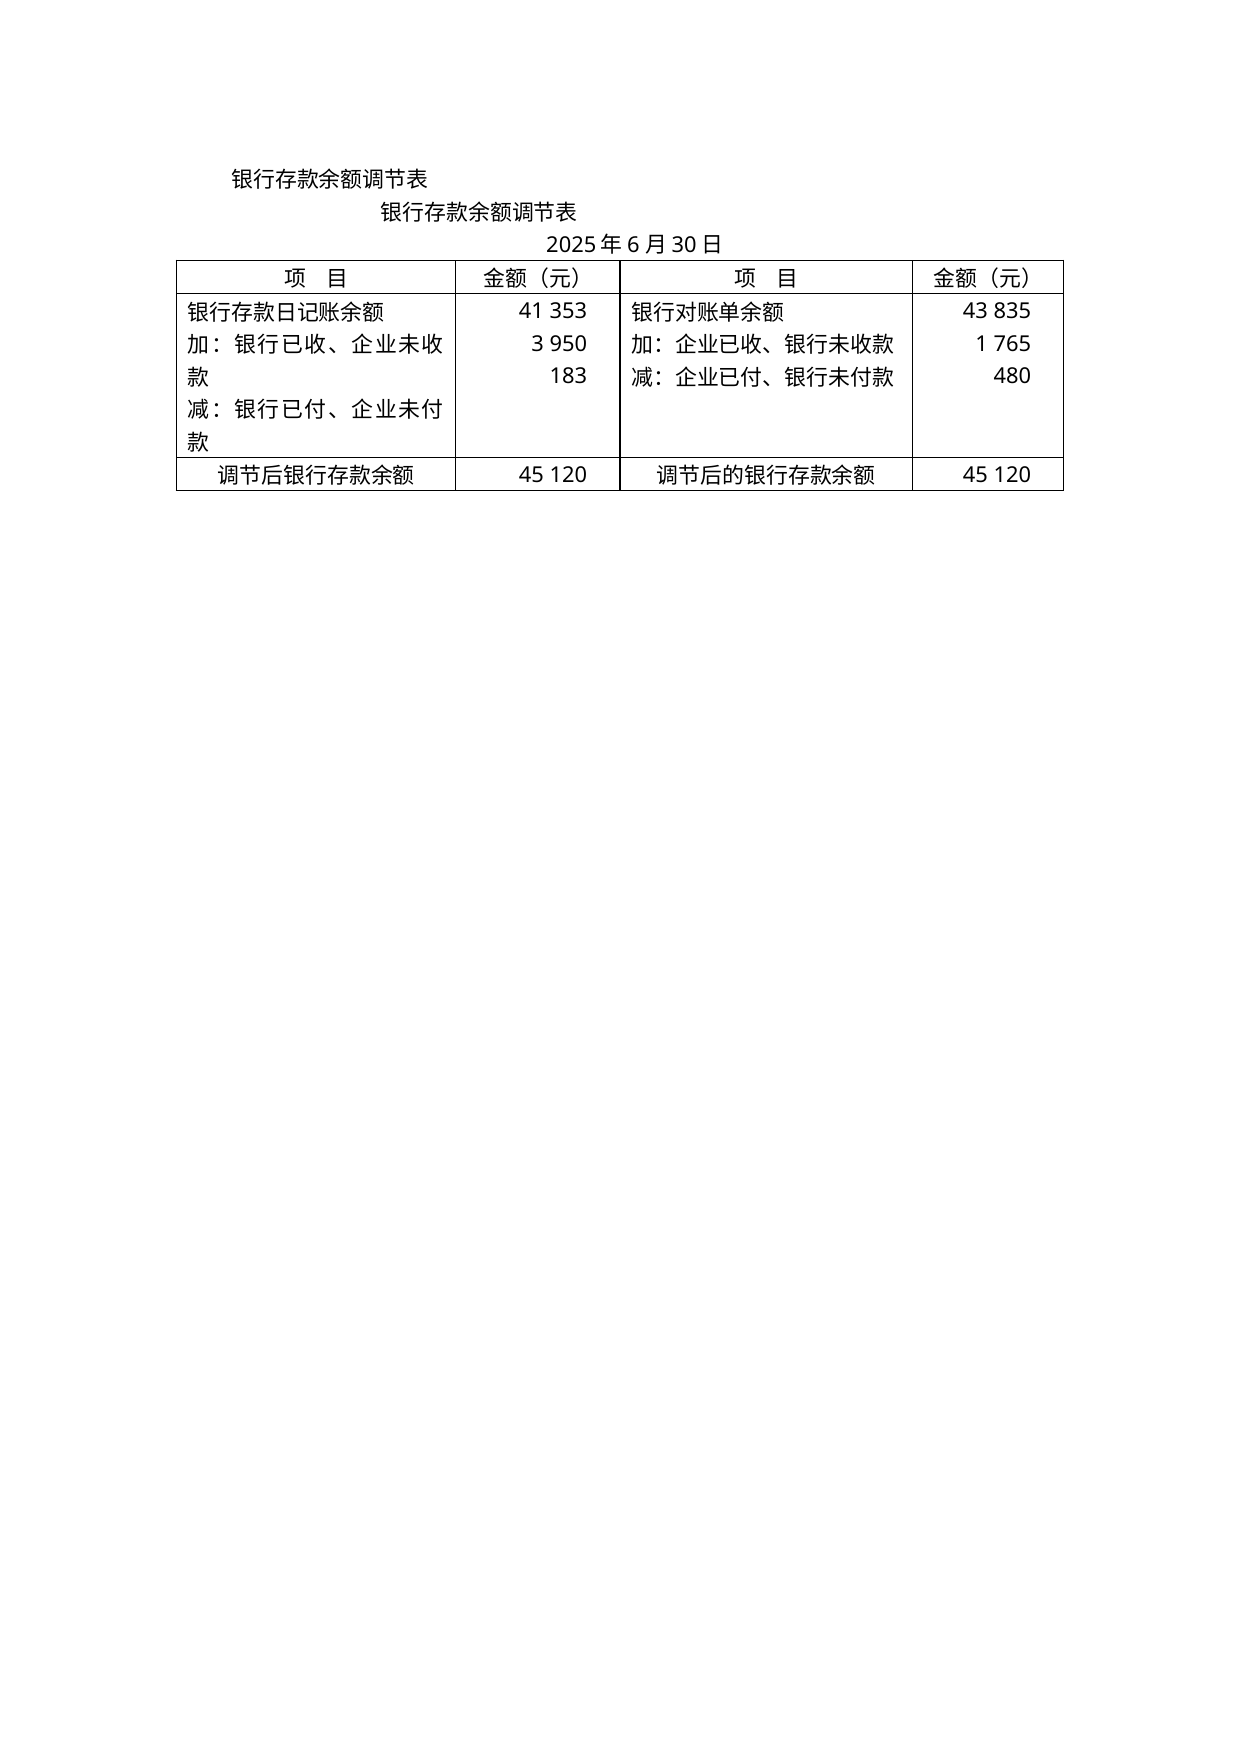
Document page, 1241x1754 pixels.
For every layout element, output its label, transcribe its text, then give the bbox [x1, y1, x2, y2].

table_cell 银行对账单余额 加：企业已收、银行未收款 减：企业已付、银行未付款 [621, 294, 912, 457]
table_cell 45 120 [913, 458, 1063, 490]
text 2025年6 月30日 [187, 227, 1053, 259]
text 银行存款余额调节表 [187, 194, 1053, 227]
table_header 项 目 [177, 261, 455, 293]
table_cell 调节后的银行存款余额 [621, 458, 912, 490]
text 银行存款余额调节表 [187, 162, 1053, 194]
table_cell 43 835 1 765 480 [913, 294, 1063, 457]
table_cell 银行存款日记账余额 加：银行已收、企业未收款 减：银行已付、企业未付款 [177, 294, 455, 457]
table_cell 调节后银行存款余额 [177, 458, 455, 490]
table_header 金额（元） [456, 261, 619, 293]
table_cell 41 353 3 950 183 [456, 294, 619, 457]
table_header 项 目 [621, 261, 912, 293]
table_header 金额（元） [913, 261, 1063, 293]
table_cell 45 120 [456, 458, 619, 490]
